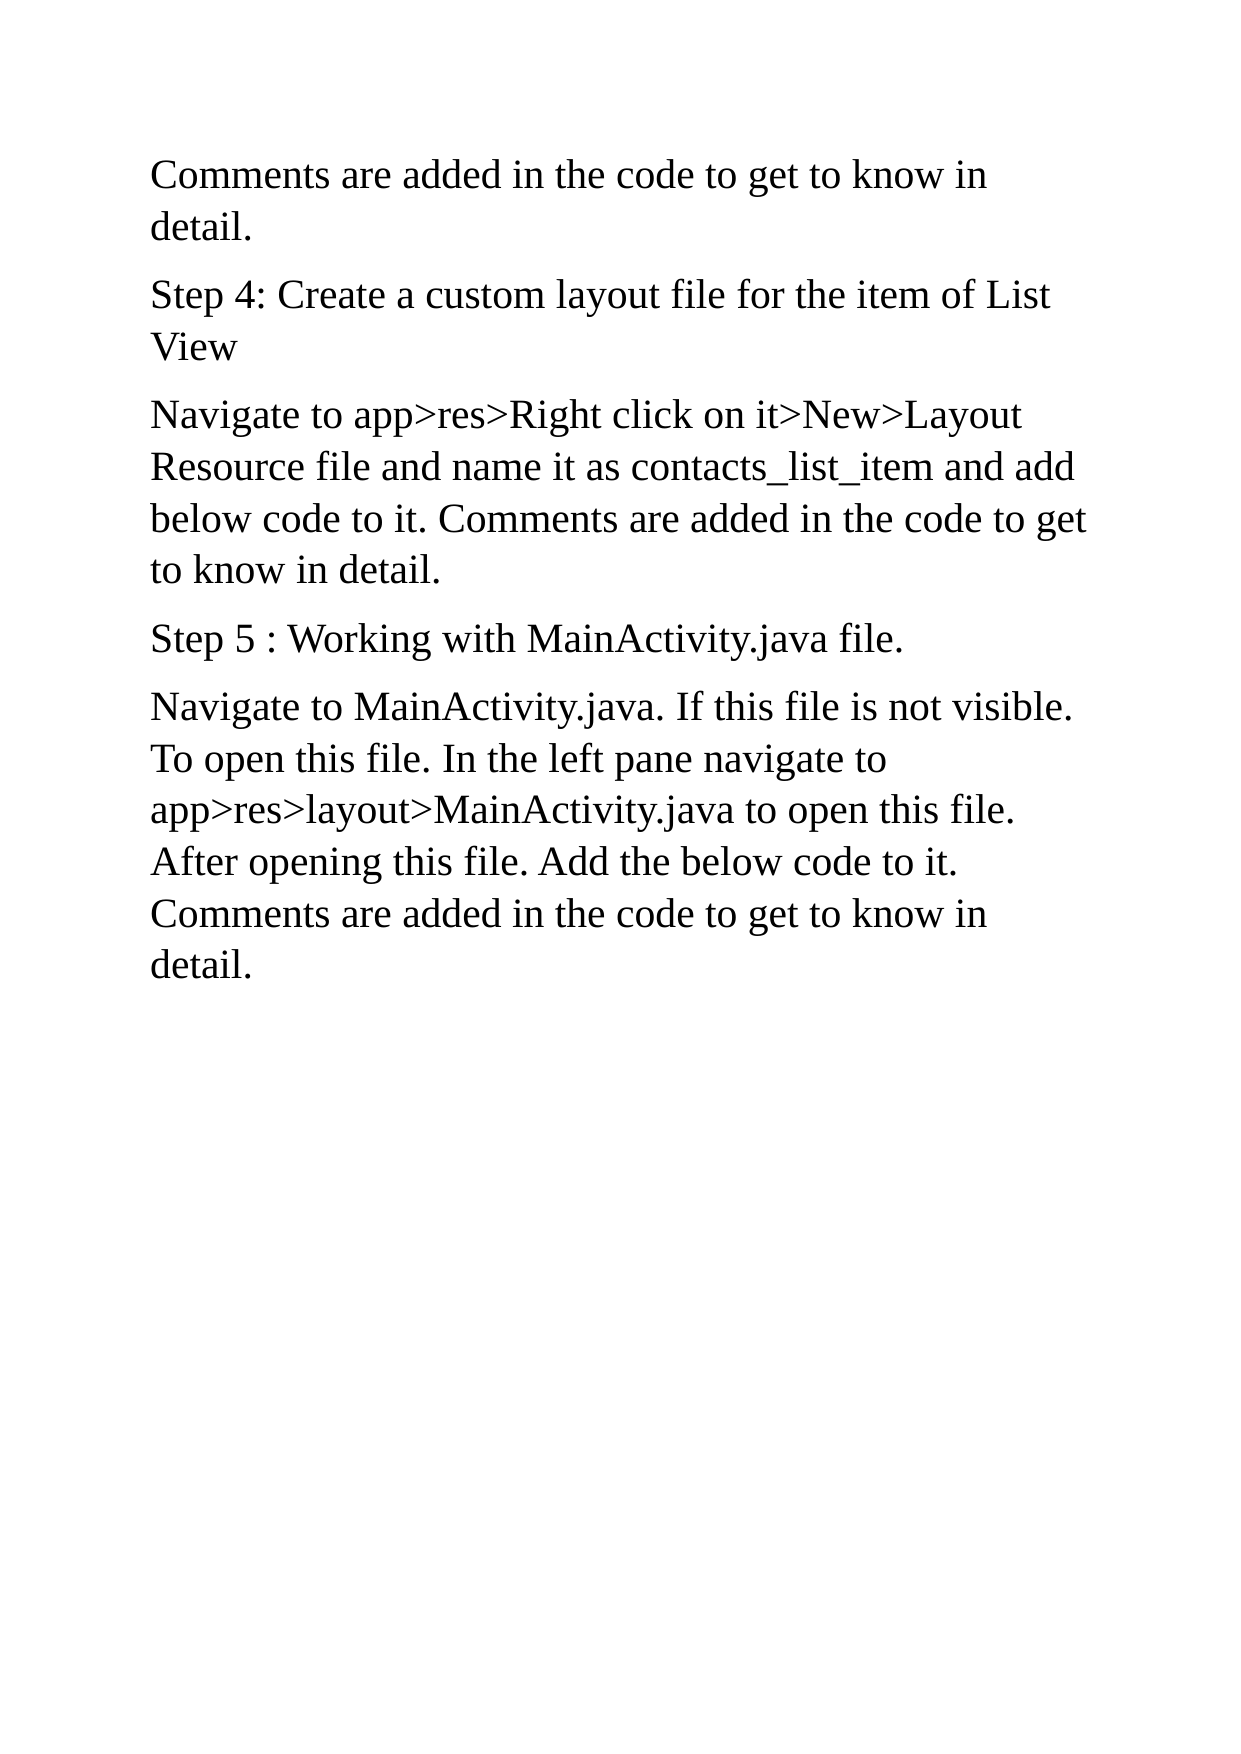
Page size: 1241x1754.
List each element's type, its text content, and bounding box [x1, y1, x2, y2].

text Navigate to MainActivity.java. If this file is not visible. To open this file. In the left pane navigate to app>res>layout>MainActivity.java to open this file. After opening this file. Add the below code to it. Comments are added in the code to get to know in detail. [150, 682, 1090, 988]
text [150, 150, 1090, 249]
text Step 5 : Working with MainActivity.java file. [150, 613, 1090, 661]
text Navigate to app>res>Right click on it>New>Layout Resource file and name it as contacts_list_item and add below code to it. Comments are added in the code to get to know in detail. [150, 390, 1090, 593]
text Step 4: Create a custom layout file for the item of List View [150, 270, 1090, 369]
